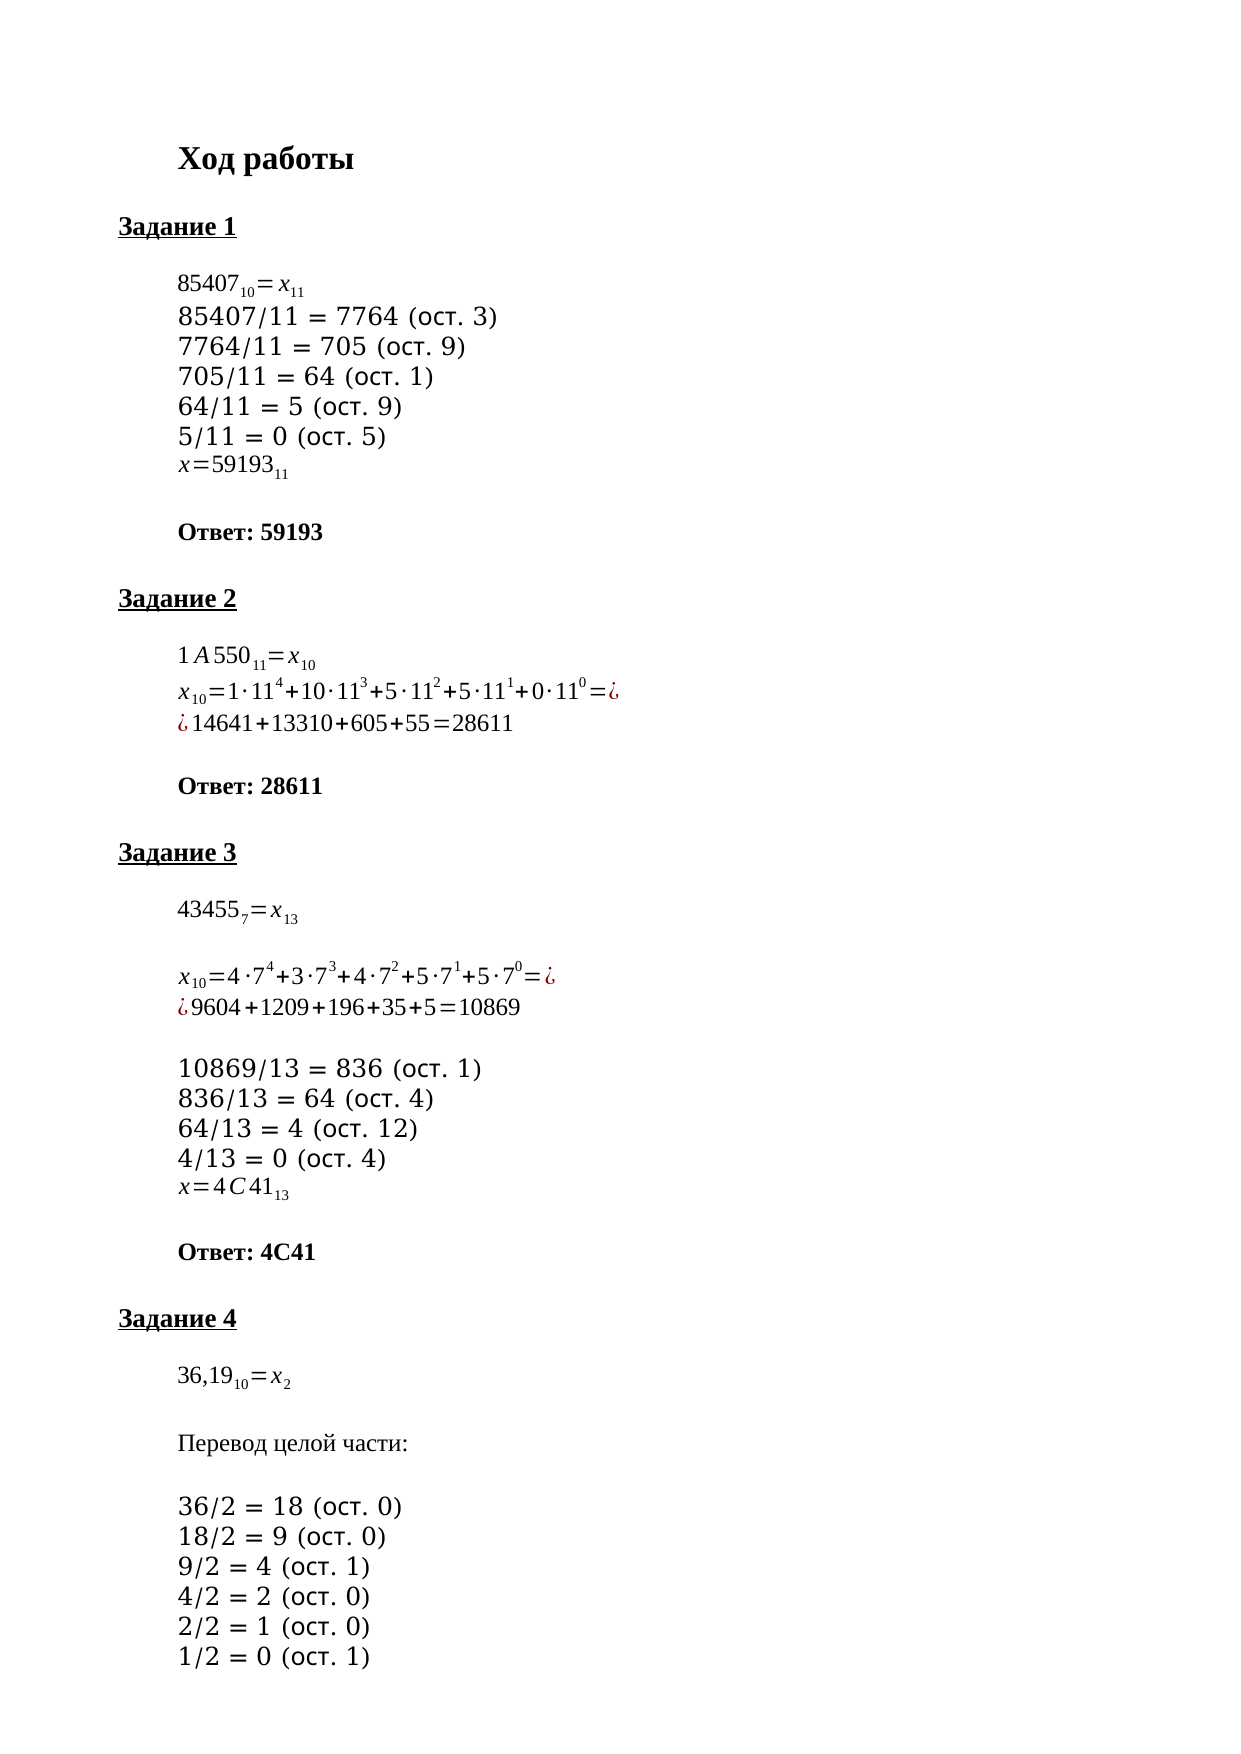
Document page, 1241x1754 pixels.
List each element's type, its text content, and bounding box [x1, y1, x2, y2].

text Ответ: 4C41 [177, 1237, 1152, 1266]
text 7764/11 = 705 (ост. 9) [177, 331, 1152, 361]
text Ответ: 59193 [177, 517, 1152, 546]
text Перевод целой части: [177, 1428, 1152, 1457]
subtitle Задание 1 [118, 210, 1152, 241]
text 2/2 = 1 (ост. 0) [177, 1611, 1152, 1641]
subtitle Ход работы [118, 138, 1152, 177]
subtitle Задание 3 [118, 836, 1152, 867]
text 10869/13 = 836 (ост. 1) [177, 1052, 1152, 1082]
text 4/2 = 2 (ост. 0) [177, 1581, 1152, 1611]
text 36/2 = 18 (ост. 0) [177, 1491, 1152, 1521]
text Ответ: 28611 [177, 771, 1152, 800]
text 64/13 = 4 (ост. 12) [177, 1112, 1152, 1142]
text 64/11 = 5 (ост. 9) [177, 391, 1152, 421]
text 18/2 = 9 (ост. 0) [177, 1521, 1152, 1551]
text 9/2 = 4 (ост. 1) [177, 1551, 1152, 1581]
subtitle Задание 2 [118, 582, 1152, 613]
text 85407/11 = 7764 (ост. 3) [177, 301, 1152, 331]
text 705/11 = 64 (ост. 1) [177, 361, 1152, 391]
subtitle Задание 4 [118, 1302, 1152, 1333]
text 4/13 = 0 (ост. 4) [177, 1142, 1152, 1172]
text 1/2 = 0 (ост. 1) [177, 1641, 1152, 1671]
text 5/11 = 0 (ост. 5) [177, 421, 1152, 451]
text 836/13 = 64 (ост. 4) [177, 1082, 1152, 1112]
